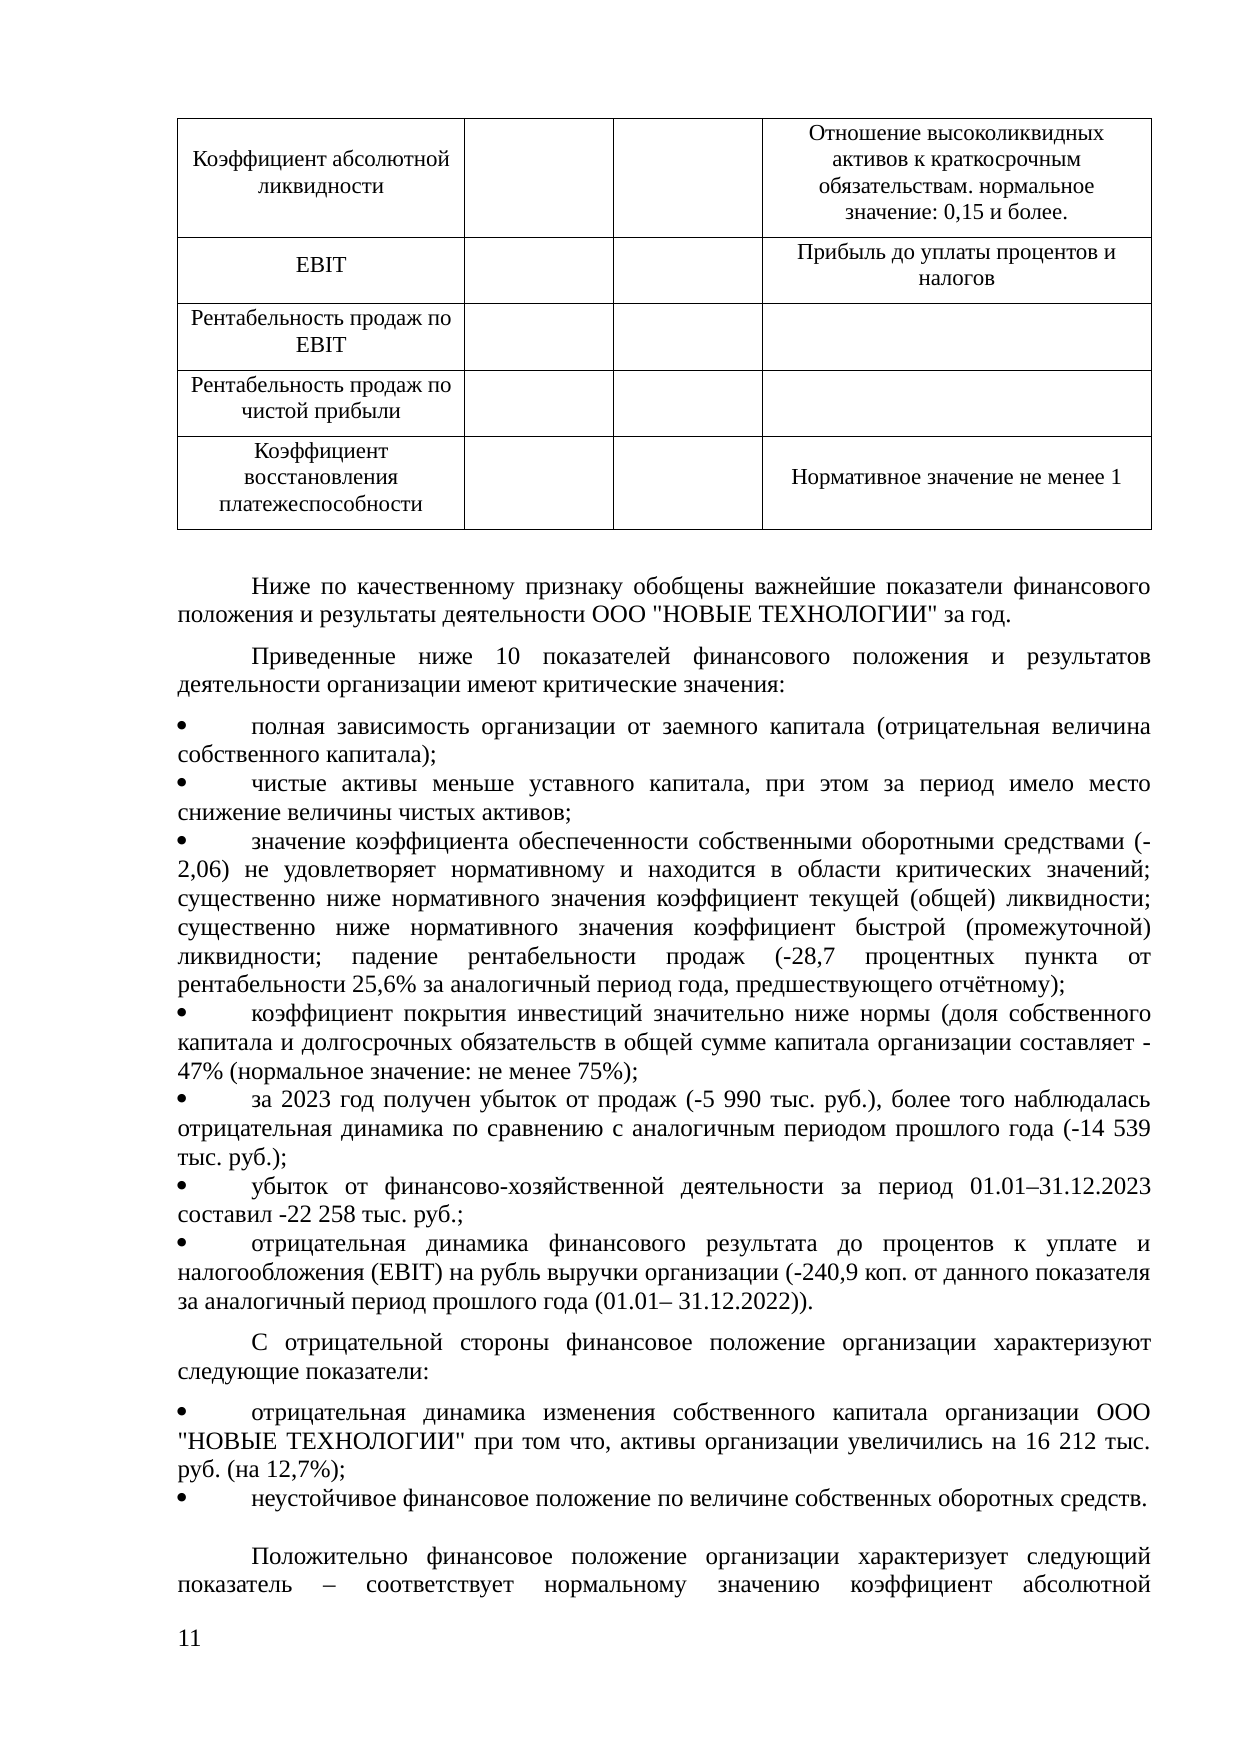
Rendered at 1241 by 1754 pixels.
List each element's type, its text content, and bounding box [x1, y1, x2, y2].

list значение коэффициента обеспеченности собственными оборотными средствами (-2,06) не удовлетворяет нормативному и находится в области критических значений; существенно ниже нормативного значения коэффициент текущей (общей) ликвидности; существенно ниже нормативного значения коэффициент быстрой (промежуточной) ликвидности; падение рентабельности продаж (-28,7 процентных пункта от рентабельности 25,6% за аналогичный период года, предшествующего отчётному); [177, 826, 1152, 998]
list полная зависимость организации от заемного капитала (отрицательная величина собственного капитала); [177, 711, 1152, 768]
table_cell [614, 437, 762, 528]
text С отрицательной стороны финансовое положение организации характеризуют следующие показатели: [177, 1327, 1152, 1384]
table_cell Рентабельность продаж по EBIT [178, 304, 464, 369]
table_cell Коэффициент восстановления платежеспособности [178, 437, 464, 528]
table_cell EBIT [178, 238, 464, 303]
list за 2023 год получен убыток от продаж (-5 990 тыс. руб.), более того наблюдалась отрицательная динамика по сравнению с аналогичным периодом прошлого года (-14 539 тыс. руб.); [177, 1084, 1152, 1171]
list отрицательная динамика финансового результата до процентов к уплате и налогообложения (EBIT) на рубль выручки организации (-240,9 коп. от данного показателя за аналогичный период прошлого года (01.01– 31.12.2022)). [177, 1228, 1152, 1314]
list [177, 1541, 1152, 1598]
table_cell Нормативное значение не менее 1 [763, 437, 1151, 528]
table_cell [465, 238, 613, 303]
list неустойчивое финансовое положение по величине собственных оборотных средств. [177, 1483, 1152, 1512]
table_cell [614, 371, 762, 436]
list коэффициент покрытия инвестиций значительно ниже нормы (доля собственного капитала и долгосрочных обязательств в общей сумме капитала организации составляет -47% (нормальное значение: не менее 75%); [177, 998, 1152, 1084]
table_cell [614, 238, 762, 303]
table_cell [465, 371, 613, 436]
table_cell [465, 437, 613, 528]
table_cell [465, 304, 613, 369]
table_cell [614, 119, 762, 237]
list отрицательная динамика изменения собственного капитала организации ООО "НОВЫЕ ТЕХНОЛОГИИ" при том что, активы организации увеличились на 16 212 тыс. руб. (на 12,7%); [177, 1397, 1152, 1483]
table_cell [465, 119, 613, 237]
table_cell [763, 371, 1151, 436]
table_cell Прибыль до уплаты процентов и налогов [763, 238, 1151, 303]
table_cell [614, 304, 762, 369]
table_cell Рентабельность продаж по чистой прибыли [178, 371, 464, 436]
text Приведенные ниже 10 показателей финансового положения и результатов деятельности организации имеют критические значения: [177, 641, 1152, 698]
text Ниже по качественному признаку обобщены важнейшие показатели финансового положения и результаты деятельности ООО "НОВЫЕ ТЕХНОЛОГИИ" за год. [177, 571, 1152, 628]
table_cell [763, 304, 1151, 369]
table_cell Коэффициент абсолютной ликвидности [178, 119, 464, 237]
table_cell Отношение высоколиквидных активов к краткосрочным обязательствам. нормальное значение: 0,15 и более. [763, 119, 1151, 237]
list убыток от финансово-хозяйственной деятельности за период 01.01–31.12.2023 составил -22 258 тыс. руб.; [177, 1171, 1152, 1228]
list чистые активы меньше уставного капитала, при этом за период имело место снижение величины чистых активов; [177, 768, 1152, 826]
